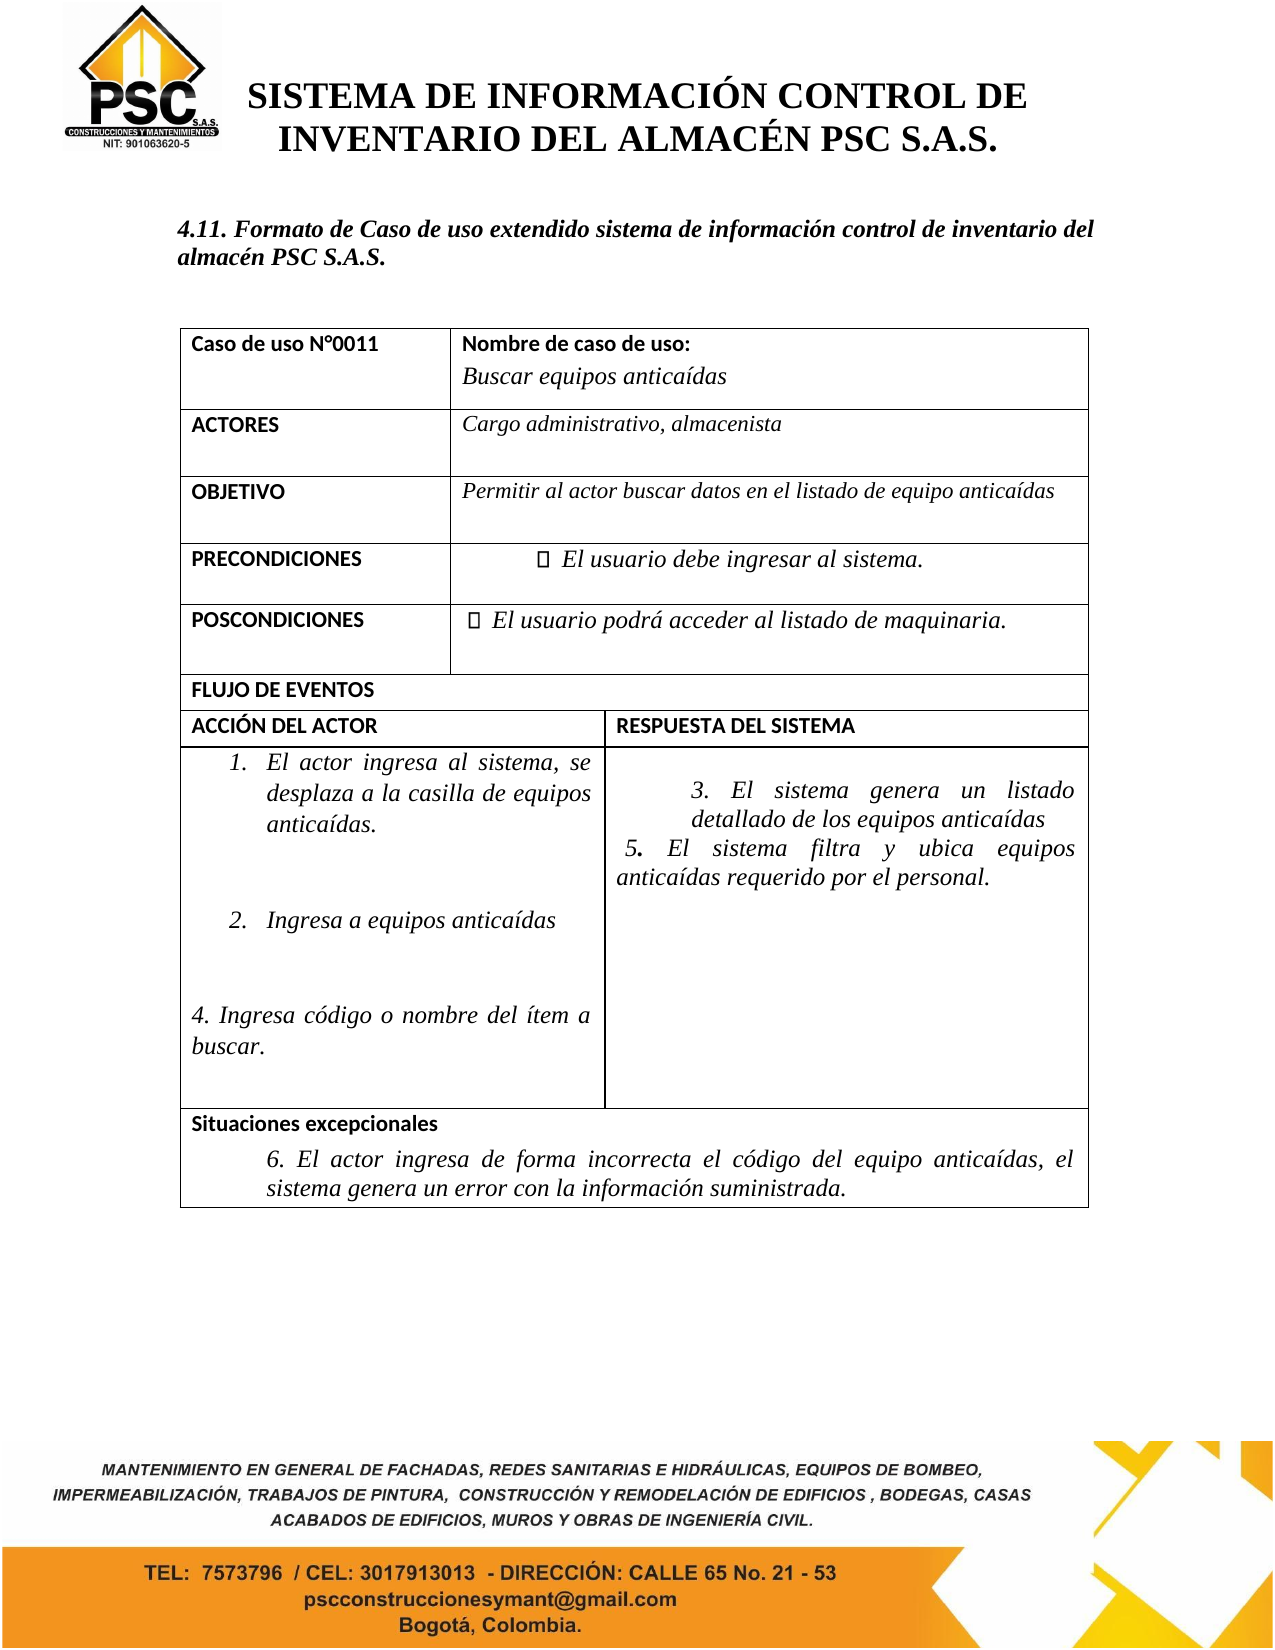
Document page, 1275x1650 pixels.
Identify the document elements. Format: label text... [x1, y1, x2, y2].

table_cell El usuario podrá acceder al listado de maquinaria. [451, 605, 1088, 674]
table_cell Situaciones excepcionales 6. El actor ingresa de forma incorrecta el código del equipo anticaídas, el sistema genera un error con la información suministrada. [181, 1109, 1088, 1207]
table_cell Cargo administrativo, almacenista [451, 410, 1088, 476]
table_cell ACTORES [181, 410, 450, 476]
picture [467, 611, 480, 629]
picture [2, 1441, 1273, 1648]
picture [536, 550, 549, 568]
picture [62, 2, 222, 151]
table_cell PRECONDICIONES [181, 544, 450, 604]
table_cell El actor ingresa al sistema, se desplaza a la casilla de equipos anticaídas. Ingresa a equipos anticaídas 4. Ingresa código o nombre del ítem a buscar. [181, 748, 604, 1108]
table_cell OBJETIVO [181, 477, 450, 543]
table_cell ACCIÓN DEL ACTOR [181, 711, 604, 746]
table_cell POSCONDICIONES [181, 605, 450, 674]
text 4.11. Formato de Caso de uso extendido sistema de información control de inventario del almacén PSC S.A.S. [177, 214, 1098, 271]
table_cell FLUJO DE EVENTOS [181, 675, 1088, 710]
table_cell RESPUESTA DEL SISTEMA [606, 711, 1088, 746]
table_cell El usuario debe ingresar al sistema. [451, 544, 1088, 604]
table_cell Permitir al actor buscar datos en el listado de equipo anticaídas [451, 477, 1088, 543]
table_cell 3. El sistema genera un listado detallado de los equipos anticaídas 5. El sistema filtra y ubica equipos anticaídas requerido por el personal. [606, 748, 1088, 1108]
table_header Caso de uso N°0011 [181, 329, 450, 409]
table_header Nombre de caso de uso: Buscar equipos anticaídas [451, 329, 1088, 409]
